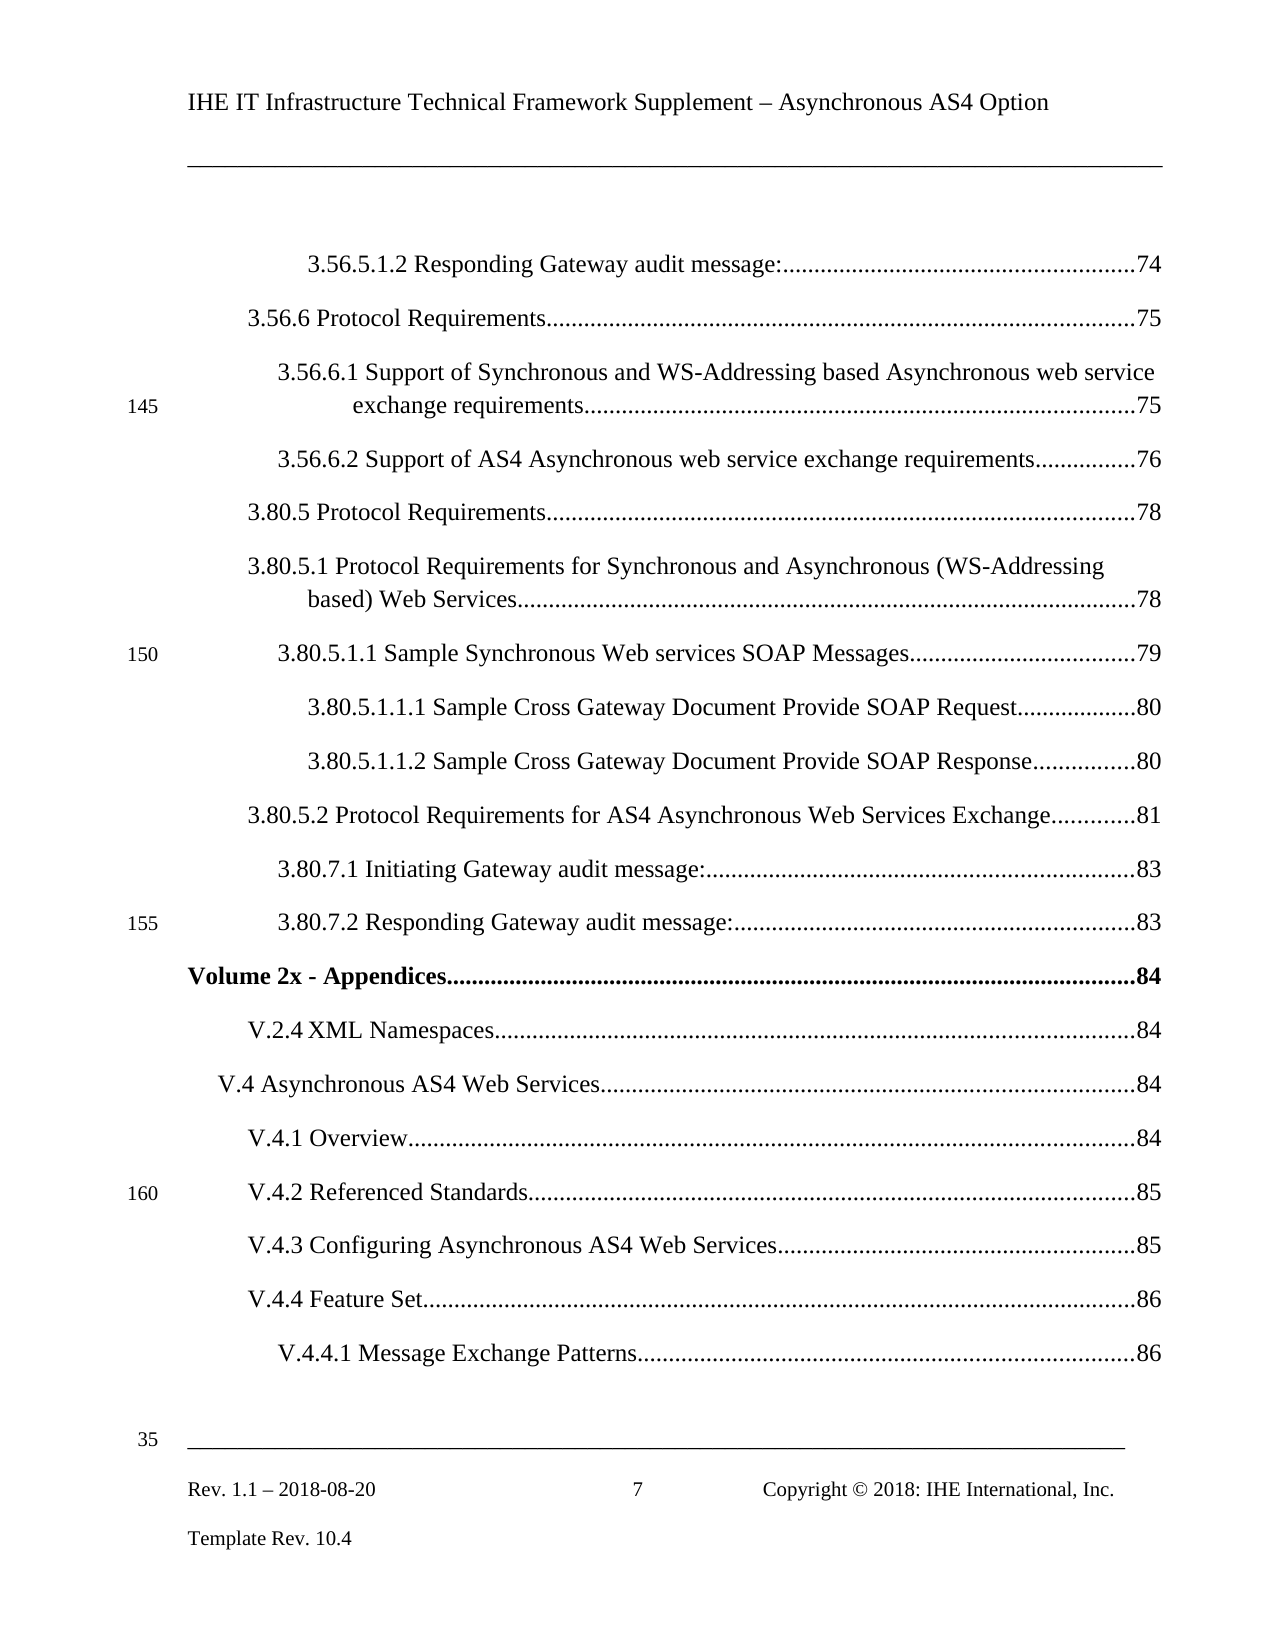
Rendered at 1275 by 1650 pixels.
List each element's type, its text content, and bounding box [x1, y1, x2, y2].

text 3.80.5.1 Protocol Requirements for Synchronous and Asynchronous (WS-Addressing based) Web Services 78 [247, 551, 1162, 613]
text 3.56.6 Protocol Requirements 75 [247, 303, 1162, 332]
text V.4.3 Configuring Asynchronous AS4 Web Services 85 [247, 1231, 1162, 1259]
text 3.80.7.2 Responding Gateway audit message: 83 [277, 907, 1162, 936]
text 3.56.5.1.2 Responding Gateway audit message: 74 [307, 249, 1162, 278]
text V.4.2 Referenced Standards 85 [247, 1177, 1162, 1206]
text V.4 Asynchronous AS4 Web Services 84 [217, 1069, 1162, 1098]
text 3.80.5.1.1.2 Sample Cross Gateway Document Provide SOAP Response 80 [307, 746, 1162, 775]
text V.4.4.1 Message Exchange Patterns 86 [277, 1338, 1162, 1367]
text V.4.1 Overview 84 [247, 1123, 1162, 1152]
text 3.56.6.1 Support of Synchronous and WS-Addressing based Asynchronous web service exchange requirements 75 [277, 357, 1162, 418]
text V.2.4 XML Namespaces 84 [247, 1015, 1162, 1044]
text V.4.4 Feature Set 86 [247, 1284, 1162, 1313]
text 3.80.7.1 Initiating Gateway audit message: 83 [277, 854, 1162, 882]
text 3.80.5.1.1.1 Sample Cross Gateway Document Provide SOAP Request 80 [307, 692, 1162, 721]
text Volume 2x - Appendices 84 [187, 961, 1162, 990]
text 3.80.5 Protocol Requirements 78 [247, 497, 1162, 526]
text 3.80.5.1.1 Sample Synchronous Web services SOAP Messages 79 [277, 638, 1162, 667]
text 3.80.5.2 Protocol Requirements for AS4 Asynchronous Web Services Exchange 81 [247, 800, 1162, 828]
text 3.56.6.2 Support of AS4 Asynchronous web service exchange requirements 76 [277, 444, 1162, 472]
